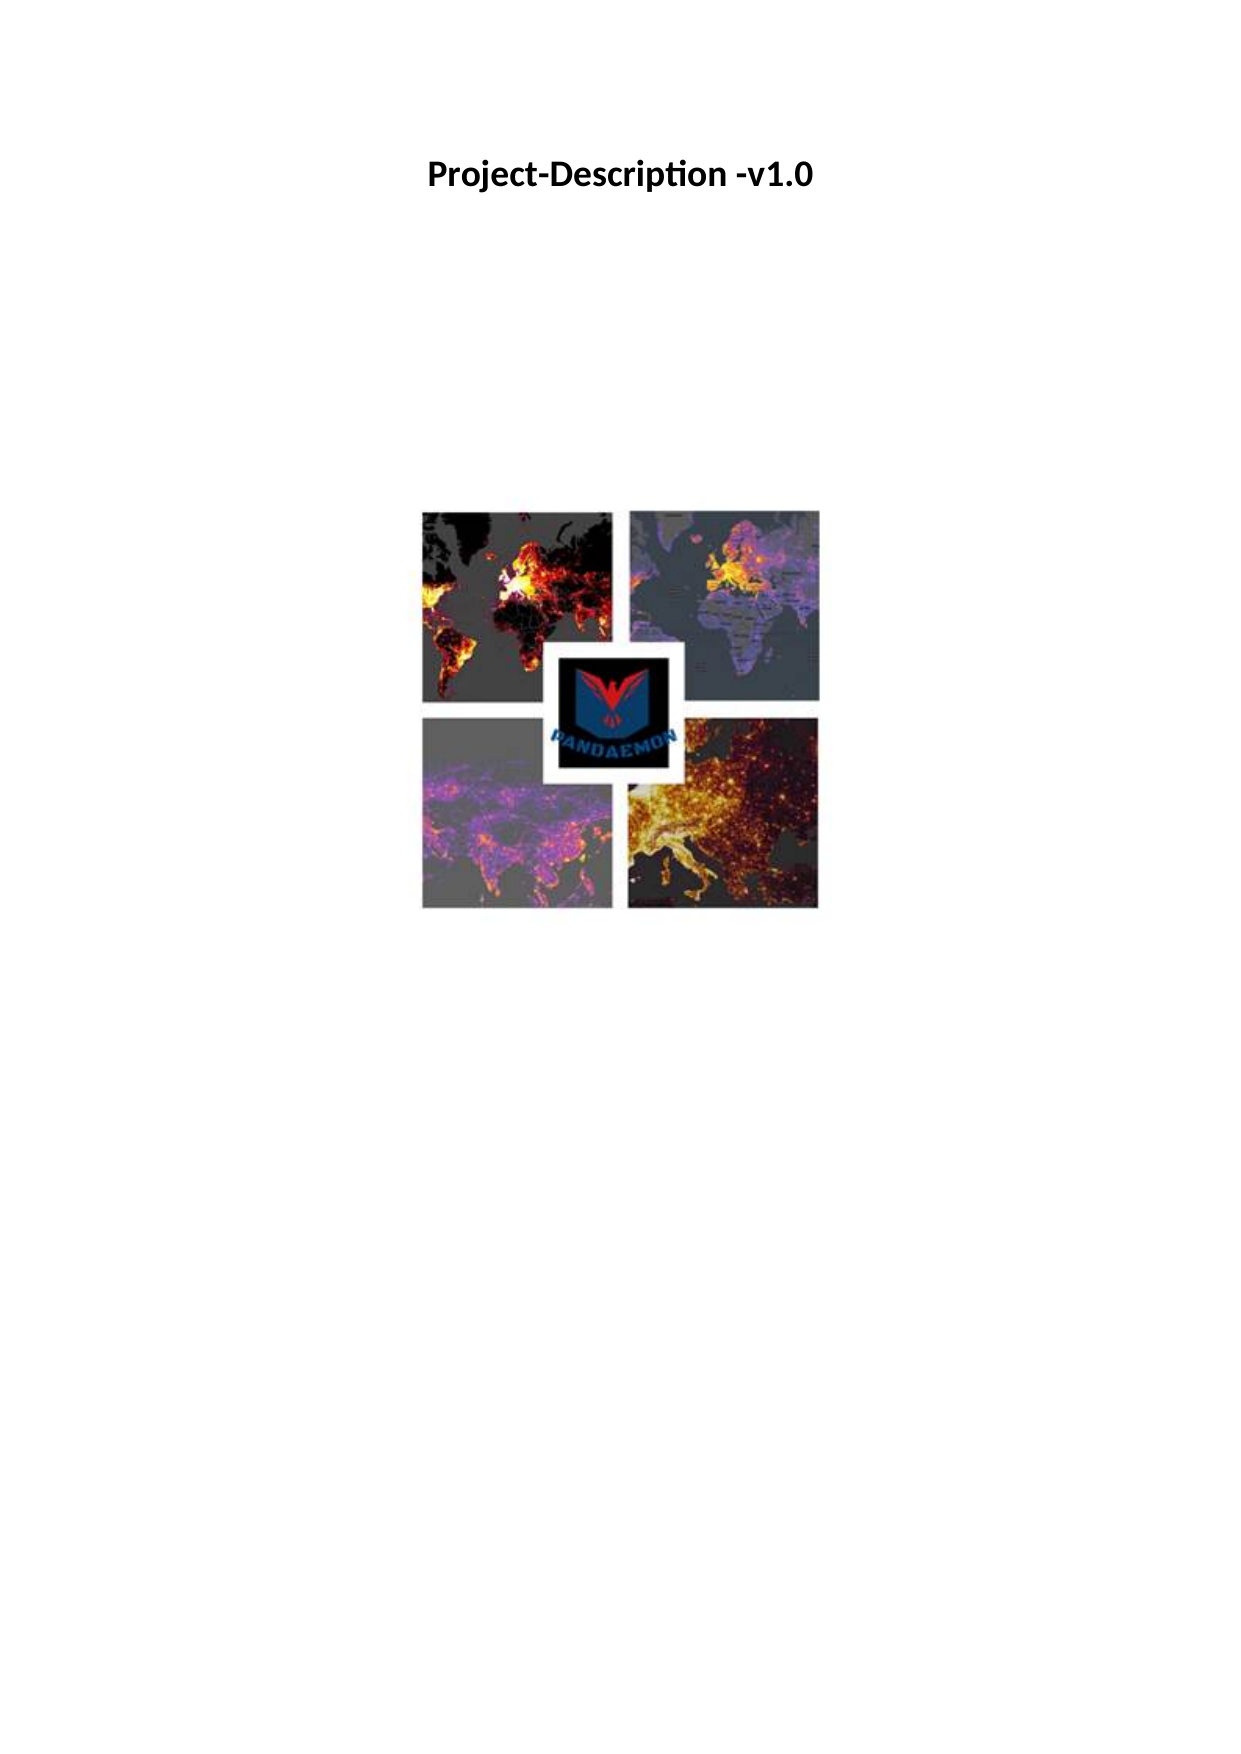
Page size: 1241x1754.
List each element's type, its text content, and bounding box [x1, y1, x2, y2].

picture [407, 497, 834, 924]
text Project-Description -v1.0 [150, 150, 1090, 196]
